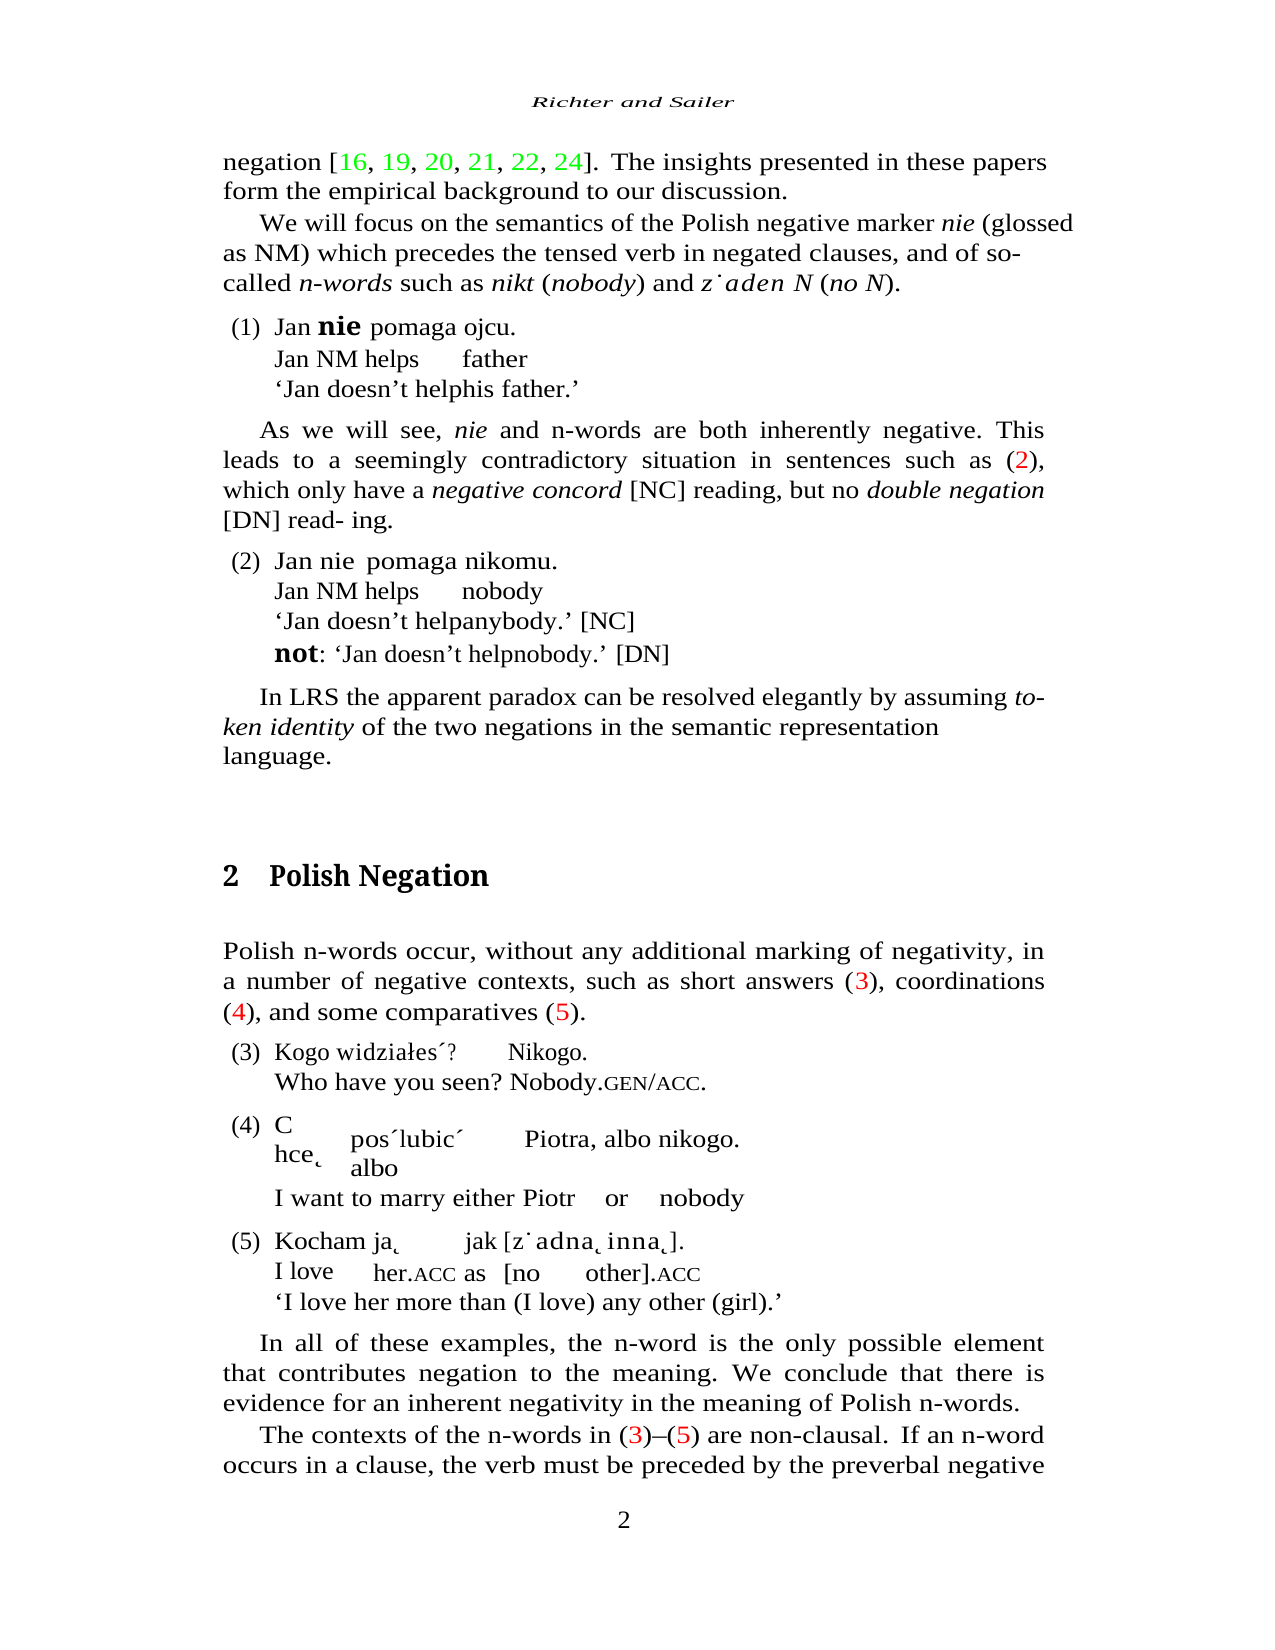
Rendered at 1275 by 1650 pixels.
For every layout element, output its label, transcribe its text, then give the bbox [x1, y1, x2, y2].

list Kocham ja˛ jak [z˙adna˛inna˛]. [231, 1226, 1096, 1255]
text As we will see, nie and n-words are both inherently negative. This leads to a seemingly contradictory situation in sentences such as (2), which only have a negative concord [NC] reading, but no double negation [DN] read- ing. [223, 415, 1045, 534]
list Jan nie pomaga nikomu. [231, 546, 1096, 575]
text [223, 1420, 1045, 1479]
text Jan NM helps father [274, 344, 1096, 373]
text ‘Jan doesn’t helphis father.’ [274, 374, 1096, 403]
text other].ACC [585, 1258, 1096, 1286]
text Polish n-words occur, without any additional marking of negativity, in a number of negative contexts, such as short answers (3), coordinations (4), and some comparatives (5). [223, 936, 1045, 1025]
text ‘Jan doesn’t helpanybody.’ [NC] [274, 606, 1096, 635]
text her.ACC as [373, 1258, 489, 1286]
text Piotra, albo nikogo. [524, 1124, 1096, 1153]
text We will focus on the semantics of the Polish negative marker nie (glossed as NM) which precedes the tensed verb in negated clauses, and of so- called n-words such as nikt (nobody) and z˙aden N (no N). [223, 208, 1074, 297]
text In LRS the apparent paradox can be resolved elegantly by assuming to- ken identity of the two negations in the semantic representation language. [223, 682, 1045, 770]
list Kogo widziałes´? Nikogo. [231, 1037, 1096, 1066]
text negation [16, 19, 20, 21, 22, 24]. The insights presented in these papers form the empirical background to our discussion. [223, 147, 1074, 205]
text I love [274, 1256, 334, 1285]
text In all of these examples, the n-word is the only possible element that contributes negation to the meaning. We conclude that there is evidence for an inherent negativity in the meaning of Polish n-words. [223, 1328, 1045, 1417]
list Jan nie pomaga ojcu. [231, 309, 1096, 343]
text ‘I love her more than (I love) any other (girl).’ [274, 1287, 1096, 1316]
text pos´lubic´ albo [350, 1124, 502, 1182]
text I want to marry either Piotr or nobody [274, 1183, 1096, 1212]
text not: ‘Jan doesn’t helpnobody.’ [DN] [274, 636, 1096, 670]
text Who have you seen? Nobody.GEN/ACC. [274, 1067, 1096, 1096]
text [no [503, 1258, 541, 1286]
subtitle Polish Negation [223, 855, 1096, 895]
list Chce˛ [231, 1110, 330, 1168]
text Jan NM helps nobody [274, 576, 1096, 605]
